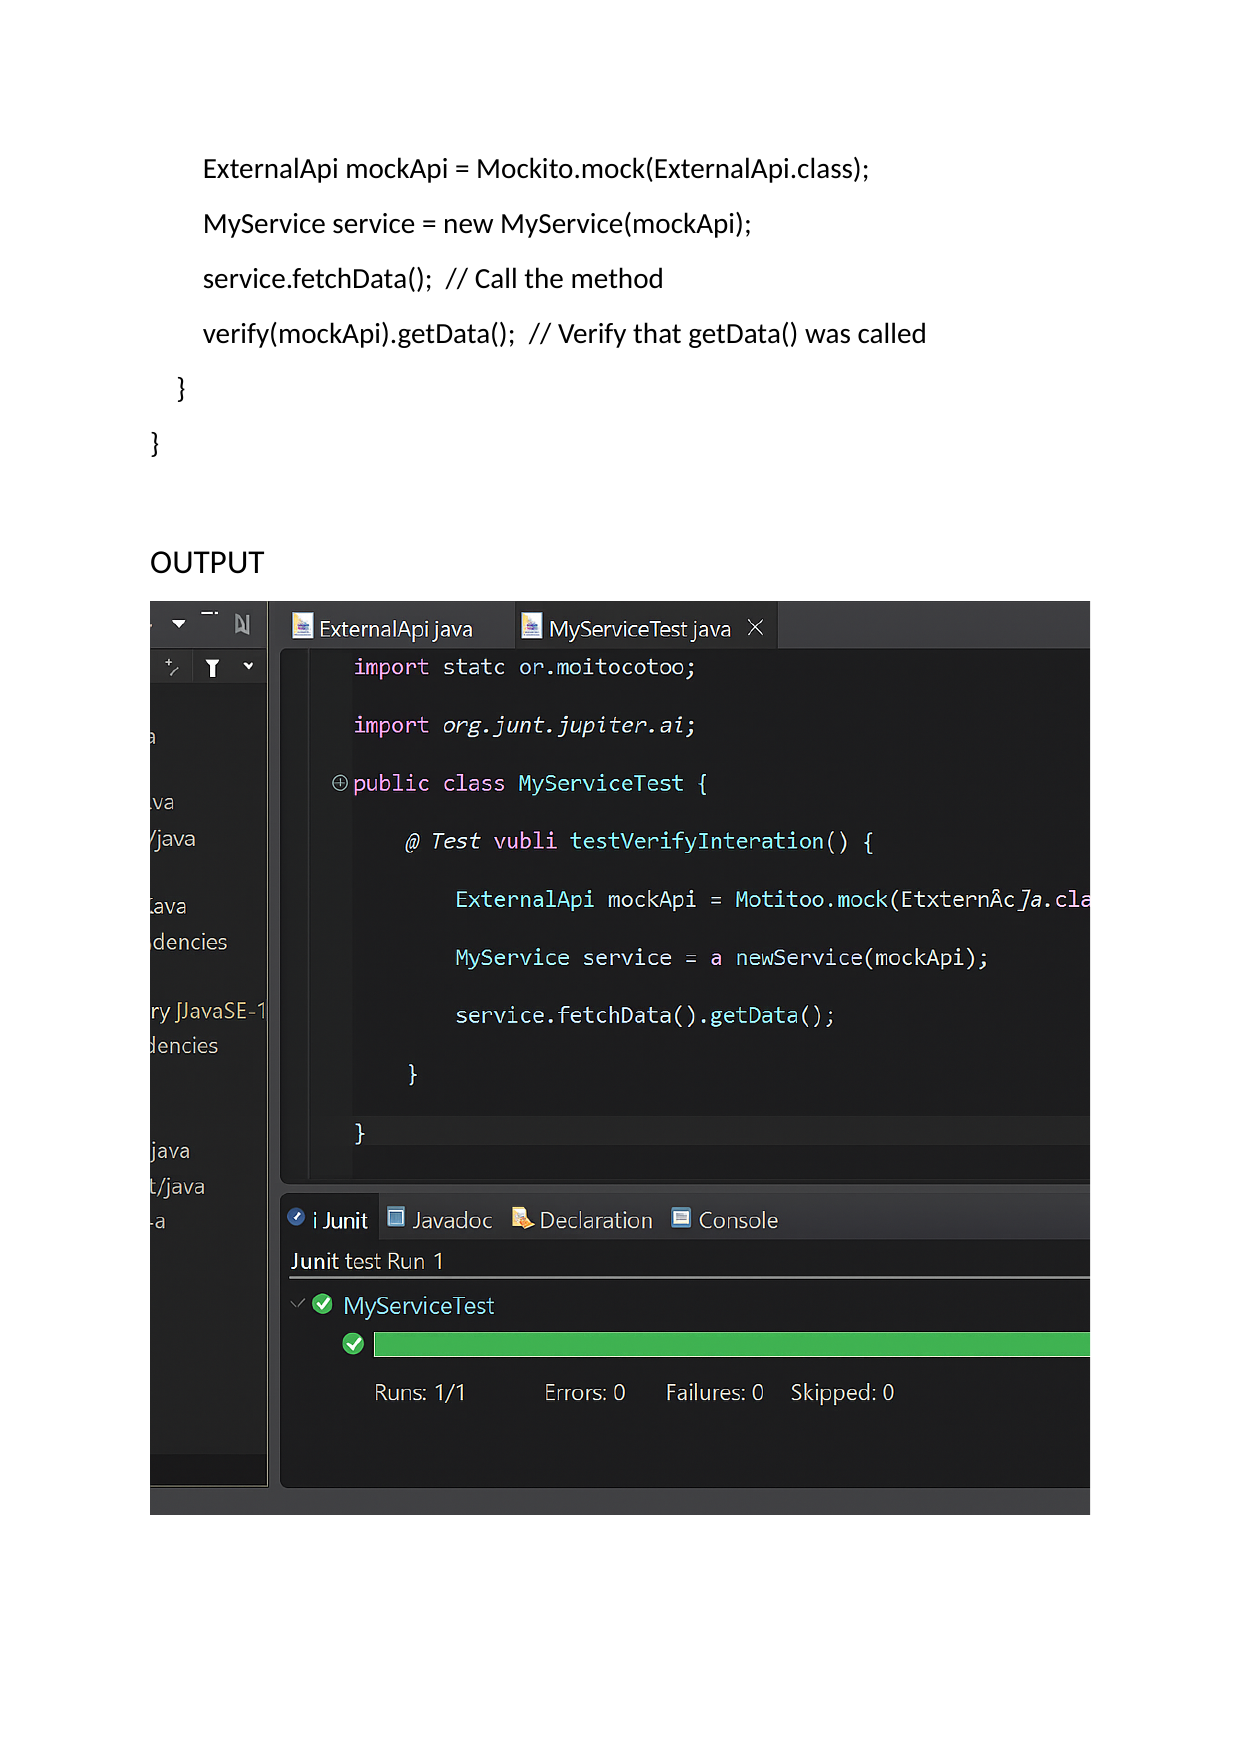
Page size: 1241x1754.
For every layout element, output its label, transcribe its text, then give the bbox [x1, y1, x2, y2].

text service.fetchData(); // Call the method [150, 260, 1090, 296]
text MyService service = new MyService(mockApi); [150, 205, 1090, 241]
text } [150, 370, 1090, 406]
picture [150, 601, 1091, 1515]
text } [150, 426, 1090, 461]
text verify(mockApi).getData(); // Verify that getData() was called [150, 315, 1090, 351]
text OUTPUT [150, 541, 1090, 582]
text ExternalApi mockApi = Mockito.mock(ExternalApi.class); [150, 150, 1090, 186]
